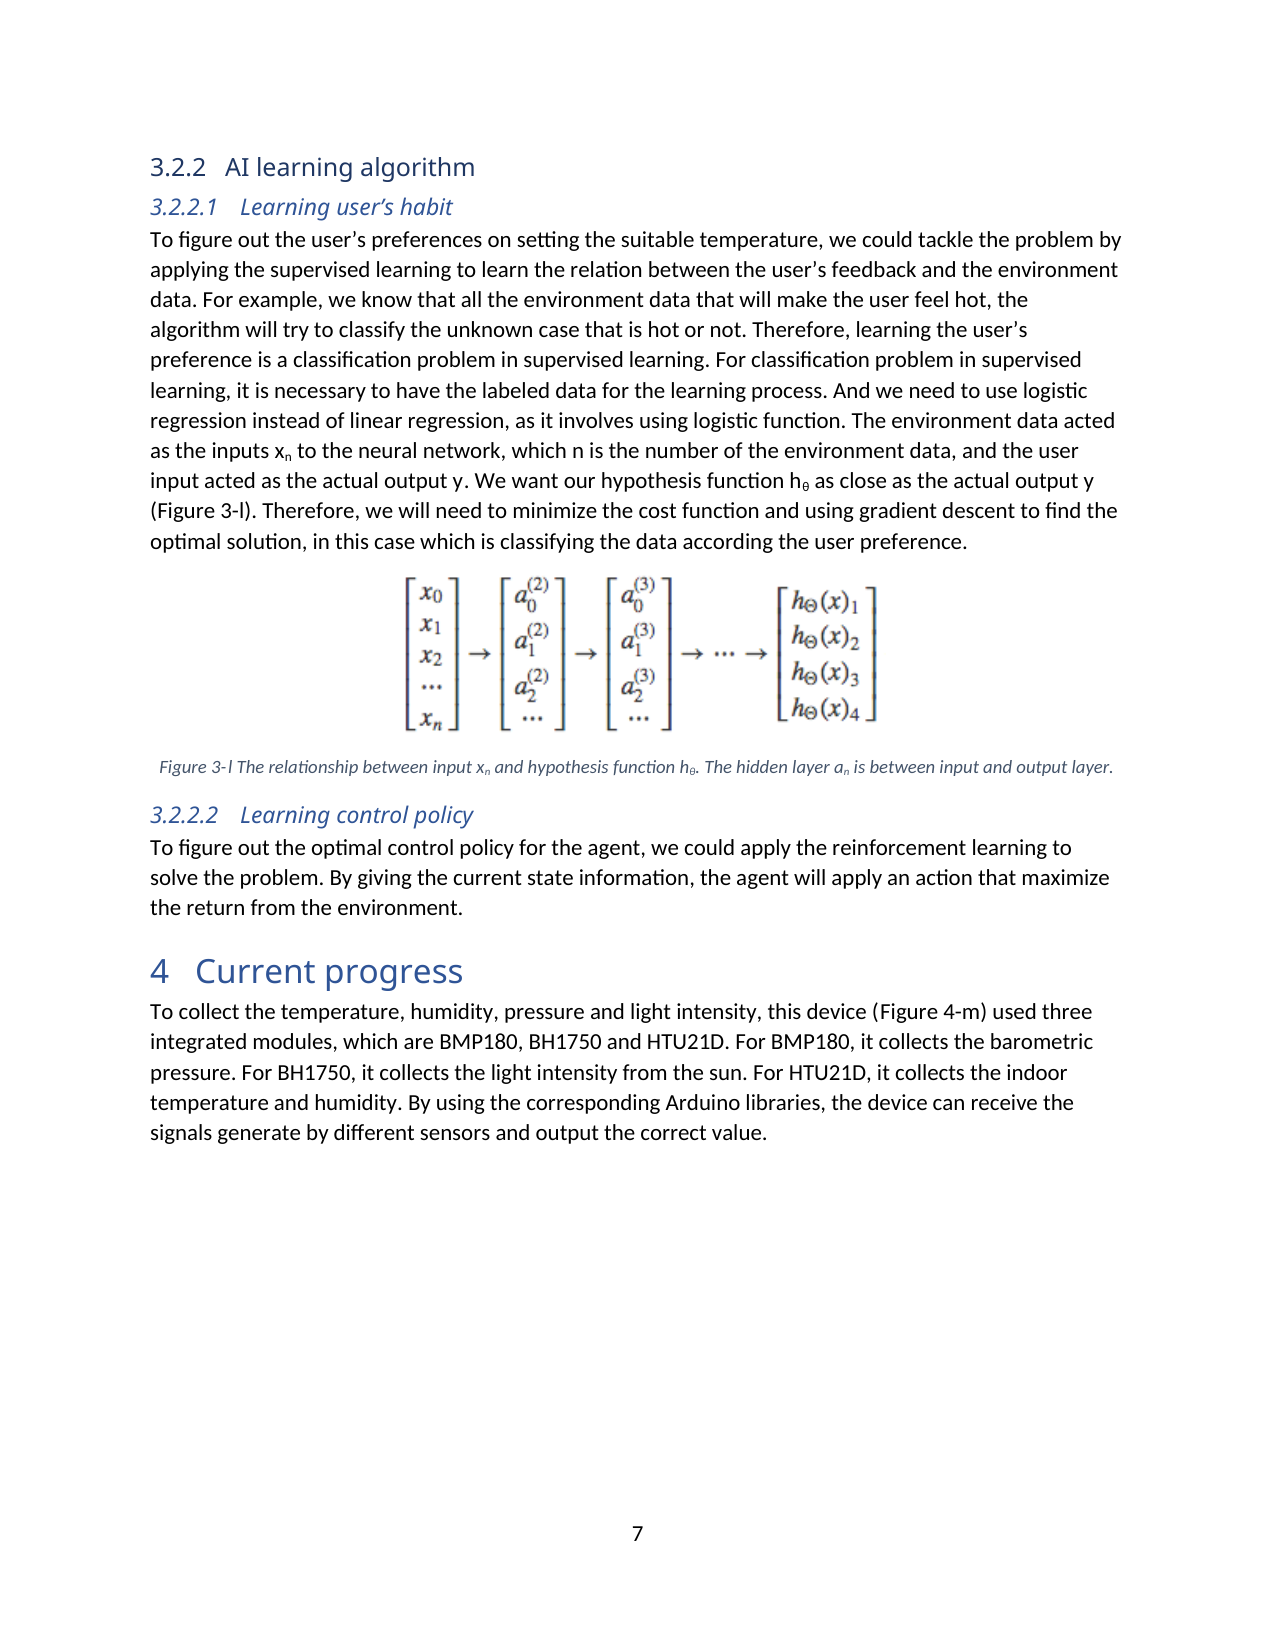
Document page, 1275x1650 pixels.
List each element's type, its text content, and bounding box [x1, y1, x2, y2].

subtitle Learning control policy [150, 799, 1125, 830]
subtitle AI learning algorithm [150, 150, 1125, 184]
picture [389, 573, 886, 737]
text Figure 3-l The relationship between input xn and hypothesis function hθ. The hidden layer an is between input and output layer. [150, 755, 1125, 778]
text To figure out the optimal control policy for the agent, we could apply the reinforcement learning to solve the problem. By giving the current state information, the agent will apply an action that maximize the return from the environment. [150, 833, 1125, 921]
subtitle Learning user’s habit [150, 191, 1125, 222]
text To collect the temperature, humidity, pressure and light intensity, this device (Figure 4-a) used three integrated modules, which are BMP180, BH1750 and HTU21D. For BMP180, it collects the barometric pressure. For BH1750, it collects the light intensity from the sun. For HTU21D, it collects the indoor temperature and humidity. By using the corresponding Arduino libraries, the device can receive the signals generate by different sensors and output the correct value. [150, 997, 1125, 1146]
subtitle Current progress [150, 948, 1125, 994]
text To figure out the user’s preferences on setting the suitable temperature, we could tackle the problem by applying the supervised learning to learn the relation between the user’s feedback and the environment data. For example, we know that all the environment data that will make the user feel hot, the algorithm will try to classify the unknown case that is hot or not. Therefore, learning the user’s preference is a classification problem in supervised learning. For classification problem in supervised learning, it is necessary to have the labeled data for the learning process. And we need to use logistic regression instead of linear regression, as it involves using logistic function. The environment data acted as the inputs xn to the neural network, which n is the number of the environment data, and the user input acted as the actual output y. We want our hypothesis function hθ as close as the actual output y (Figure 3-l). Therefore, we will need to minimize the cost function and using gradient descent to find the optimal solution, in this case which is classifying the data according the user preference. [150, 225, 1125, 555]
